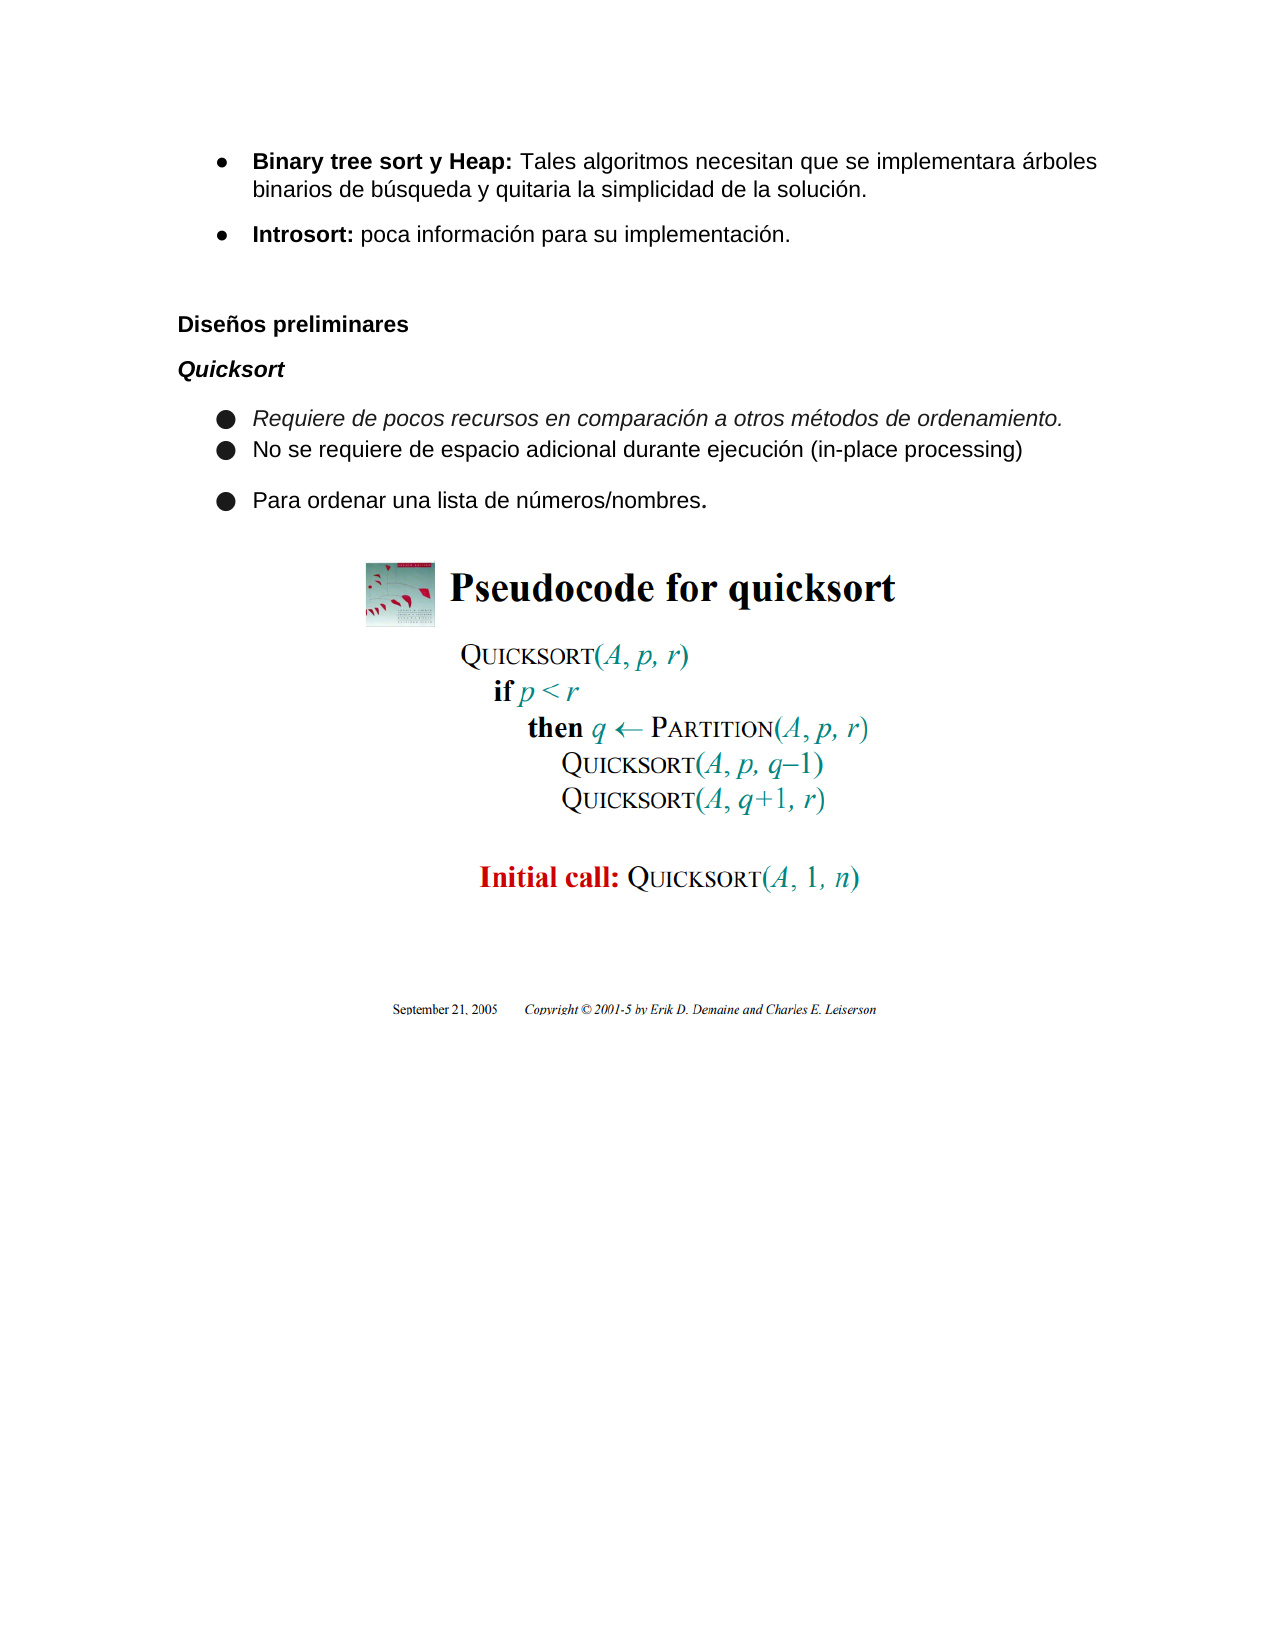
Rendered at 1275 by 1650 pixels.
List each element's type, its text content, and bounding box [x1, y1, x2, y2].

list Para ordenar una lista de números/nombres. [215, 484, 1098, 515]
list Introsort: poca información para su implementación. [215, 221, 1098, 247]
list Requiere de pocos recursos en comparación a otros métodos de ordenamiento. [215, 402, 1098, 433]
list No se requiere de espacio adicional durante ejecución (in-place processing) [215, 433, 1098, 464]
text Diseños preliminares [177, 311, 1098, 338]
list Binary tree sort y Heap: Tales algoritmos necesitan que se implementara árboles binarios de búsqueda y quitaria la simplicidad de la solución. [215, 148, 1098, 202]
picture [365, 560, 910, 1015]
text Quicksort [177, 356, 1098, 383]
